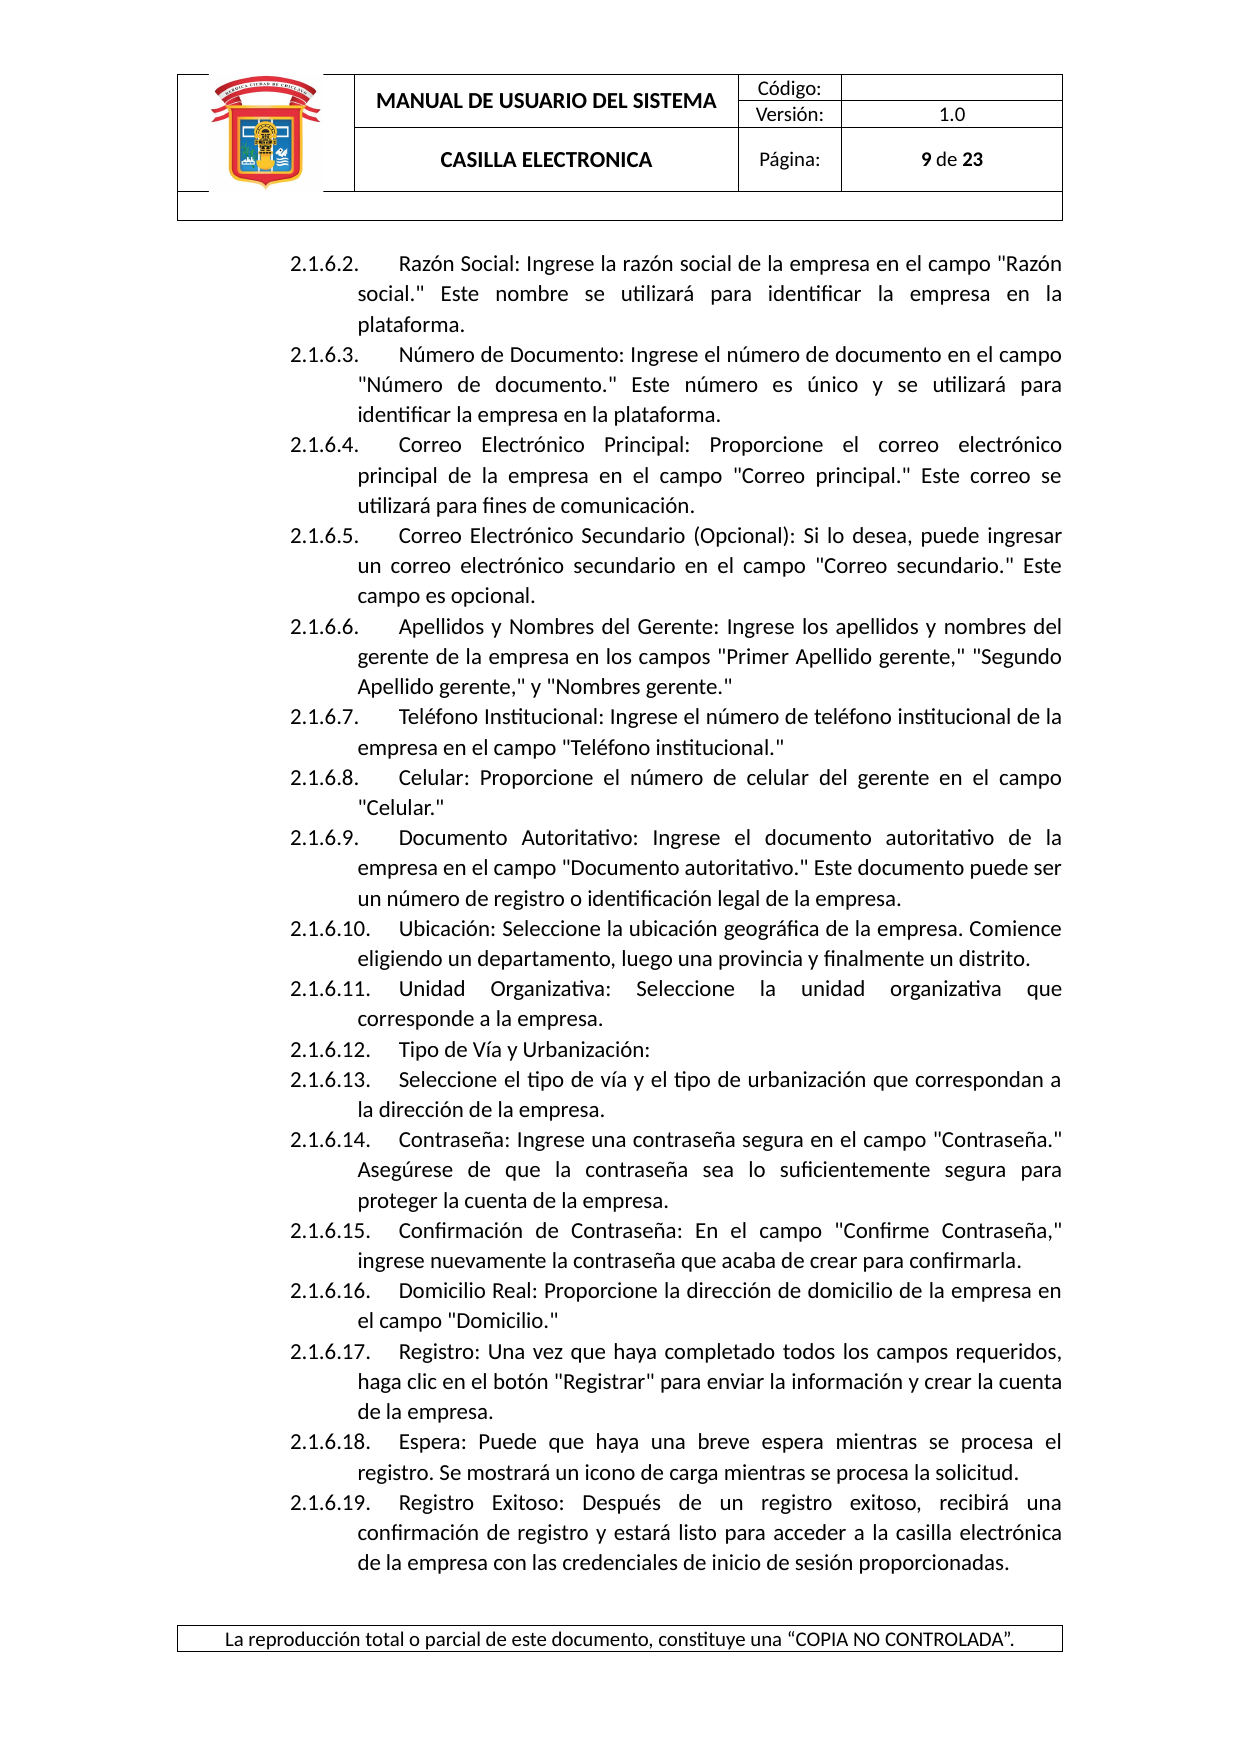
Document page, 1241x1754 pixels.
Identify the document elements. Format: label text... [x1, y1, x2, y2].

list Unidad Organizativa: Seleccione la unidad organizativa que corresponde a la empresa. [290, 974, 1063, 1032]
list Ubicación: Seleccione la ubicación geográfica de la empresa. Comience eligiendo un departamento, luego una provincia y finalmente un distrito. [290, 914, 1063, 972]
list Correo Electrónico Principal: Proporcione el correo electrónico principal de la empresa en el campo "Correo principal." Este correo se utilizará para fines de comunicación. [290, 431, 1063, 519]
list Celular: Proporcione el número de celular del gerente en el campo "Celular." [290, 763, 1063, 821]
list Número de Documento: Ingrese el número de documento en el campo "Número de documento." Este número es único y se utilizará para identificar la empresa en la plataforma. [290, 340, 1063, 428]
picture [208, 74, 324, 192]
list Razón Social: Ingrese la razón social de la empresa en el campo "Razón social." Este nombre se utilizará para identificar la empresa en la plataforma. [290, 249, 1063, 338]
list Registro: Una vez que haya completado todos los campos requeridos, haga clic en el botón "Registrar" para enviar la información y crear la cuenta de la empresa. [290, 1337, 1063, 1425]
list Teléfono Institucional: Ingrese el número de teléfono institucional de la empresa en el campo "Teléfono institucional." [290, 702, 1063, 761]
list Tipo de Vía y Urbanización: [290, 1035, 1063, 1063]
list Domicilio Real: Proporcione la dirección de domicilio de la empresa en el campo "Domicilio." [290, 1276, 1063, 1334]
list Correo Electrónico Secundario (Opcional): Si lo desea, puede ingresar un correo electrónico secundario en el campo "Correo secundario." Este campo es opcional. [290, 521, 1063, 609]
list Seleccione el tipo de vía y el tipo de urbanización que correspondan a la dirección de la empresa. [290, 1065, 1063, 1123]
list Contraseña: Ingrese una contraseña segura en el campo "Contraseña." Asegúrese de que la contraseña sea lo suficientemente segura para proteger la cuenta de la empresa. [290, 1125, 1063, 1214]
list Confirmación de Contraseña: En el campo "Confirme Contraseña," ingrese nuevamente la contraseña que acaba de crear para confirmarla. [290, 1216, 1063, 1274]
list Espera: Puede que haya una breve espera mientras se procesa el registro. Se mostrará un icono de carga mientras se procesa la solicitud. [290, 1427, 1063, 1486]
list Apellidos y Nombres del Gerente: Ingrese los apellidos y nombres del gerente de la empresa en los campos "Primer Apellido gerente," "Segundo Apellido gerente," y "Nombres gerente." [290, 612, 1063, 700]
list Registro Exitoso: Después de un registro exitoso, recibirá una confirmación de registro y estará listo para acceder a la casilla electrónica de la empresa con las credenciales de inicio de sesión proporcionadas. [290, 1488, 1063, 1576]
list Documento Autoritativo: Ingrese el documento autoritativo de la empresa en el campo "Documento autoritativo." Este documento puede ser un número de registro o identificación legal de la empresa. [290, 823, 1063, 912]
